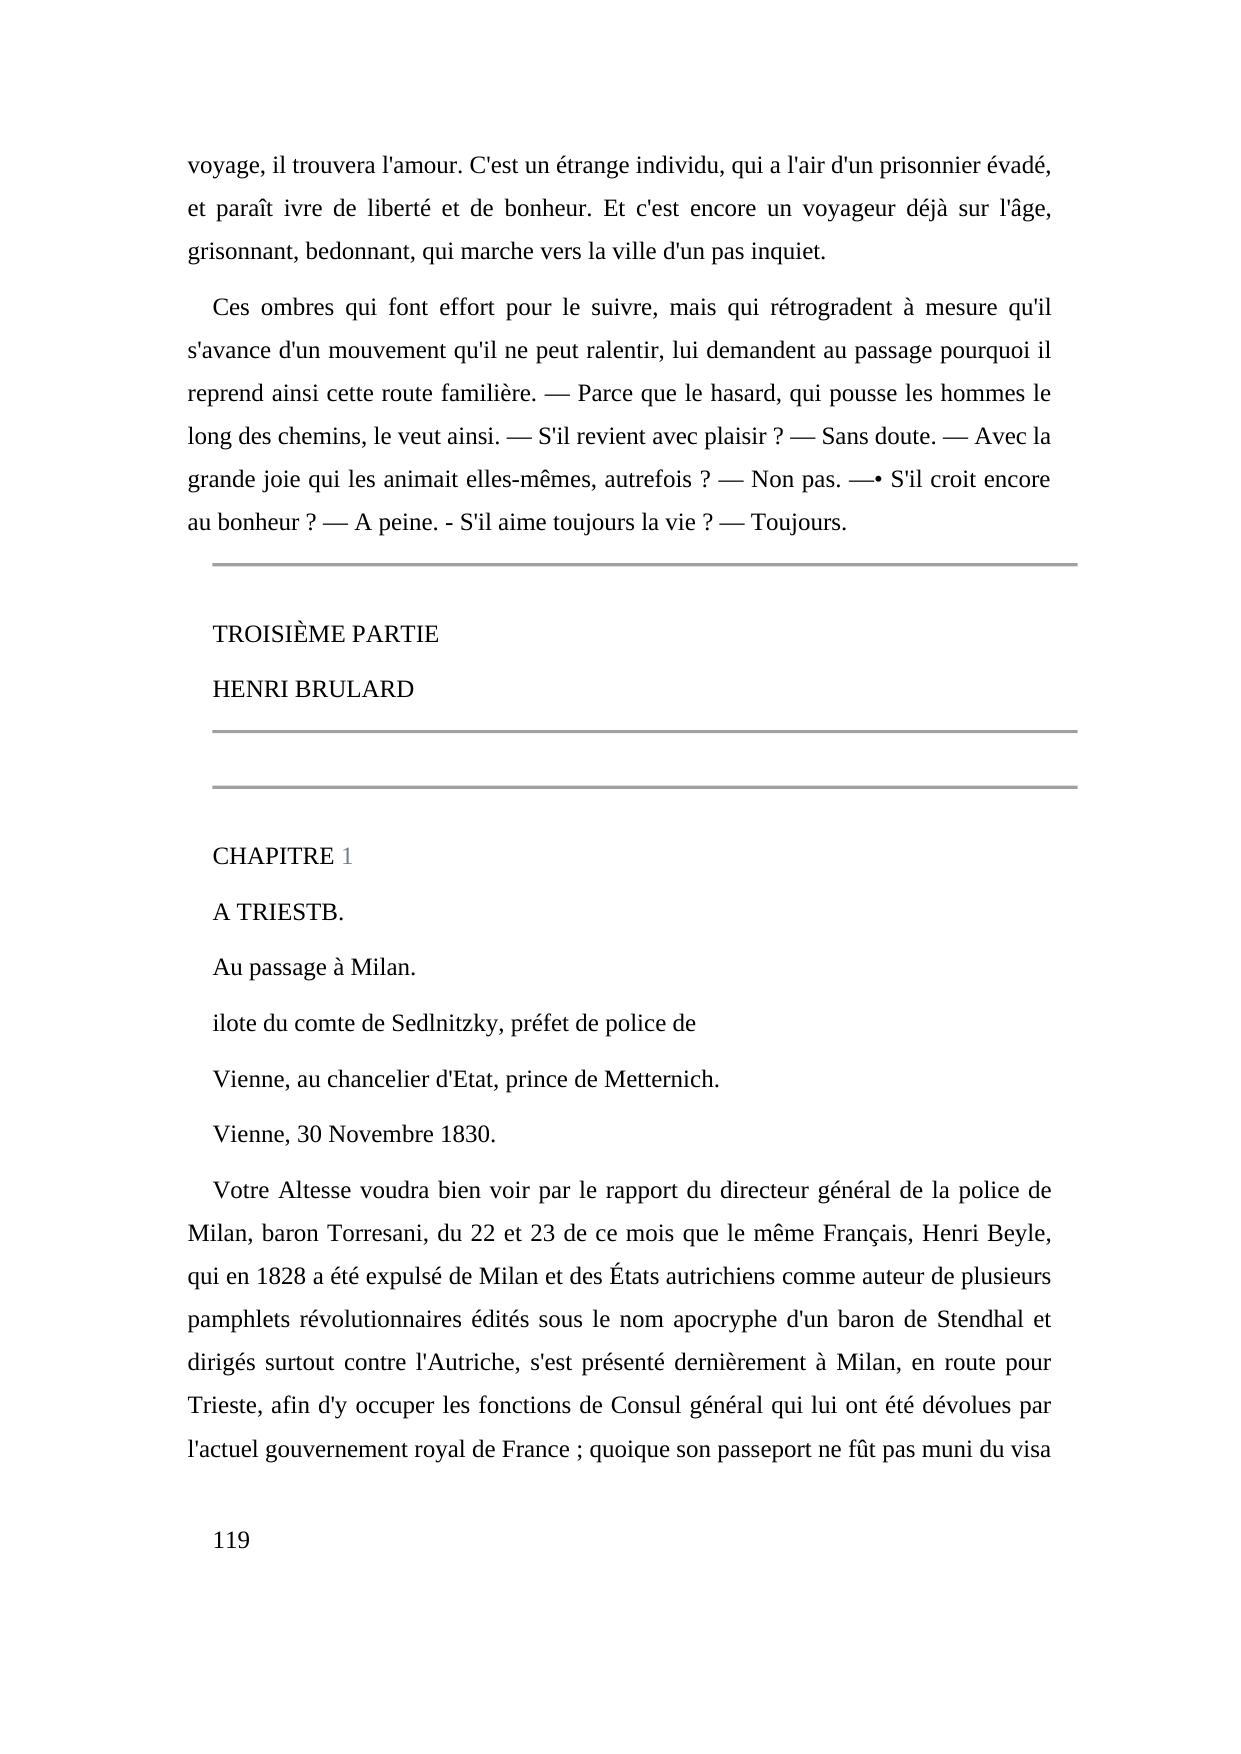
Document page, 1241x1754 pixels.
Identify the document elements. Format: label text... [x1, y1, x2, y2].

text CHAPITRE 1 [187, 841, 1053, 870]
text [187, 1175, 1053, 1462]
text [187, 150, 1053, 265]
text TROISIÈME PARTIE [187, 619, 1053, 647]
text Vienne, au chancelier d'Etat, prince de Metternich. [187, 1064, 1053, 1092]
text A TRIESTB. [187, 897, 1053, 926]
text Ces ombres qui font effort pour le suivre, mais qui rétrogradent à mesure qu'il s'avance d'un mouvement qu'il ne peut ralentir, lui demandent au passage pourquoi il reprend ainsi cette route familière. — Parce que le hasard, qui pousse les hommes le long des chemins, le veut ainsi. — S'il revient avec plaisir ? — Sans doute. — Avec la grande joie qui les animait elles-mêmes, autrefois ? — Non pas. —• S'il croit encore au bonheur ? — A peine. - S'il aime toujours la vie ? — Toujours. [187, 292, 1053, 536]
text HENRI BRULARD [187, 674, 1053, 703]
text Vienne, 30 Novembre 1830. [187, 1119, 1053, 1148]
text ilote du comte de Sedlnitzky, préfet de police de [187, 1008, 1053, 1037]
text Au passage à Milan. [187, 952, 1053, 981]
